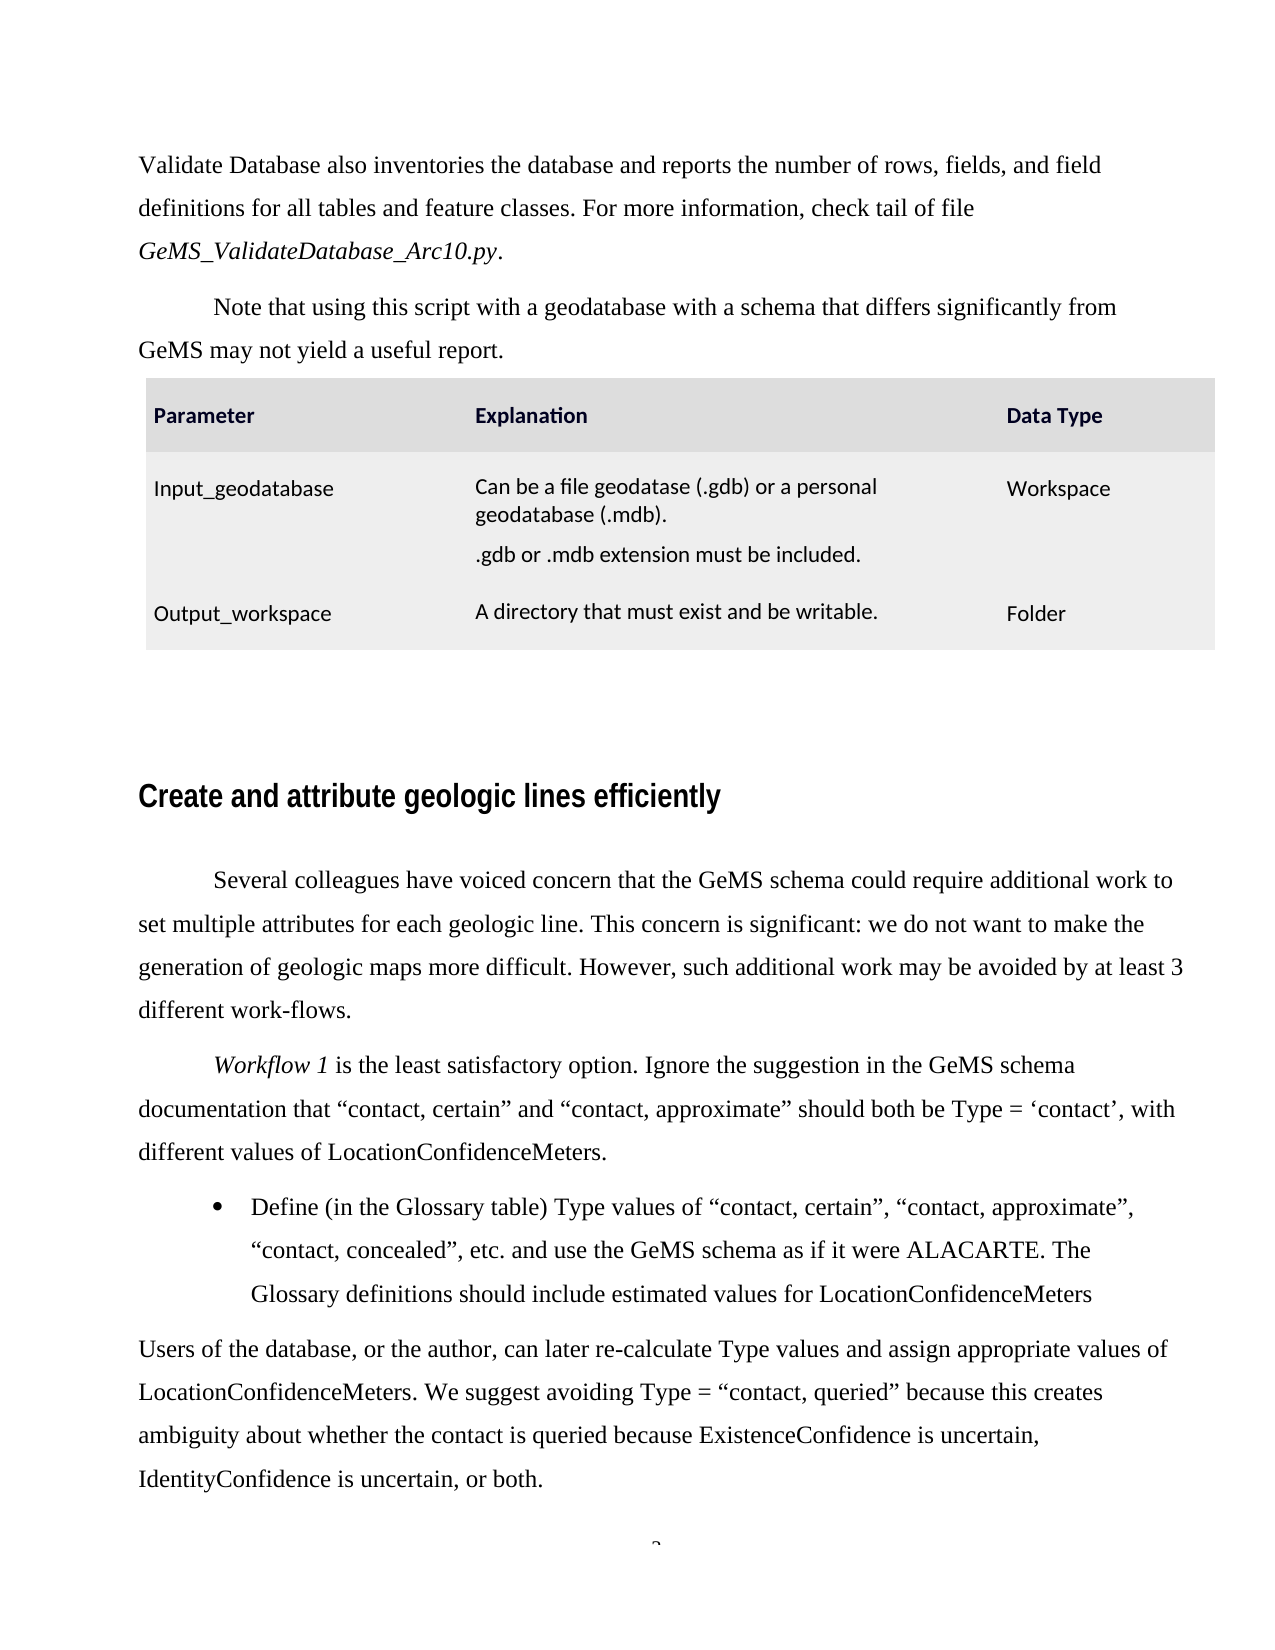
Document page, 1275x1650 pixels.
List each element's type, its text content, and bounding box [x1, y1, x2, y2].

table_cell Input_geodatabase [146, 452, 467, 576]
text Several colleagues have voiced concern that the GeMS schema could require additional work to set multiple attributes for each geologic line. This concern is significant: we do not want to make the generation of geologic maps more difficult. However, such additional work may be avoided by at least 3 different work-flows. [138, 866, 1185, 1024]
table_header Explanation [467, 378, 999, 452]
text Validate Database also inventories the database and reports the number of rows, fields, and field definitions for all tables and feature classes. For more information, check tail of file GeMS_ValidateDatabase_Arc10.py. [138, 150, 1185, 265]
table_header Parameter [146, 378, 467, 452]
table_cell Workspace [999, 452, 1215, 576]
text Note that using this script with a geodatabase with a schema that differs significantly from GeMS may not yield a useful report. [138, 292, 1185, 364]
subtitle Create and attribute geologic lines efficiently [138, 777, 1185, 815]
table_header Data Type [999, 378, 1215, 452]
text Workflow 1 is the least satisfactory option. Ignore the suggestion in the GeMS schema documentation that “contact, certain” and “contact, approximate” should both be Type = ‘contact’, with different values of LocationConfidenceMeters. [138, 1051, 1185, 1166]
table_cell Folder [999, 576, 1215, 650]
table_cell A directory that must exist and be writable. [467, 576, 999, 650]
table_cell Output_workspace [146, 576, 467, 650]
table_cell Can be a file geodatase (.gdb) or a personal geodatabase (.mdb). .gdb or .mdb extension must be included. [467, 452, 999, 576]
